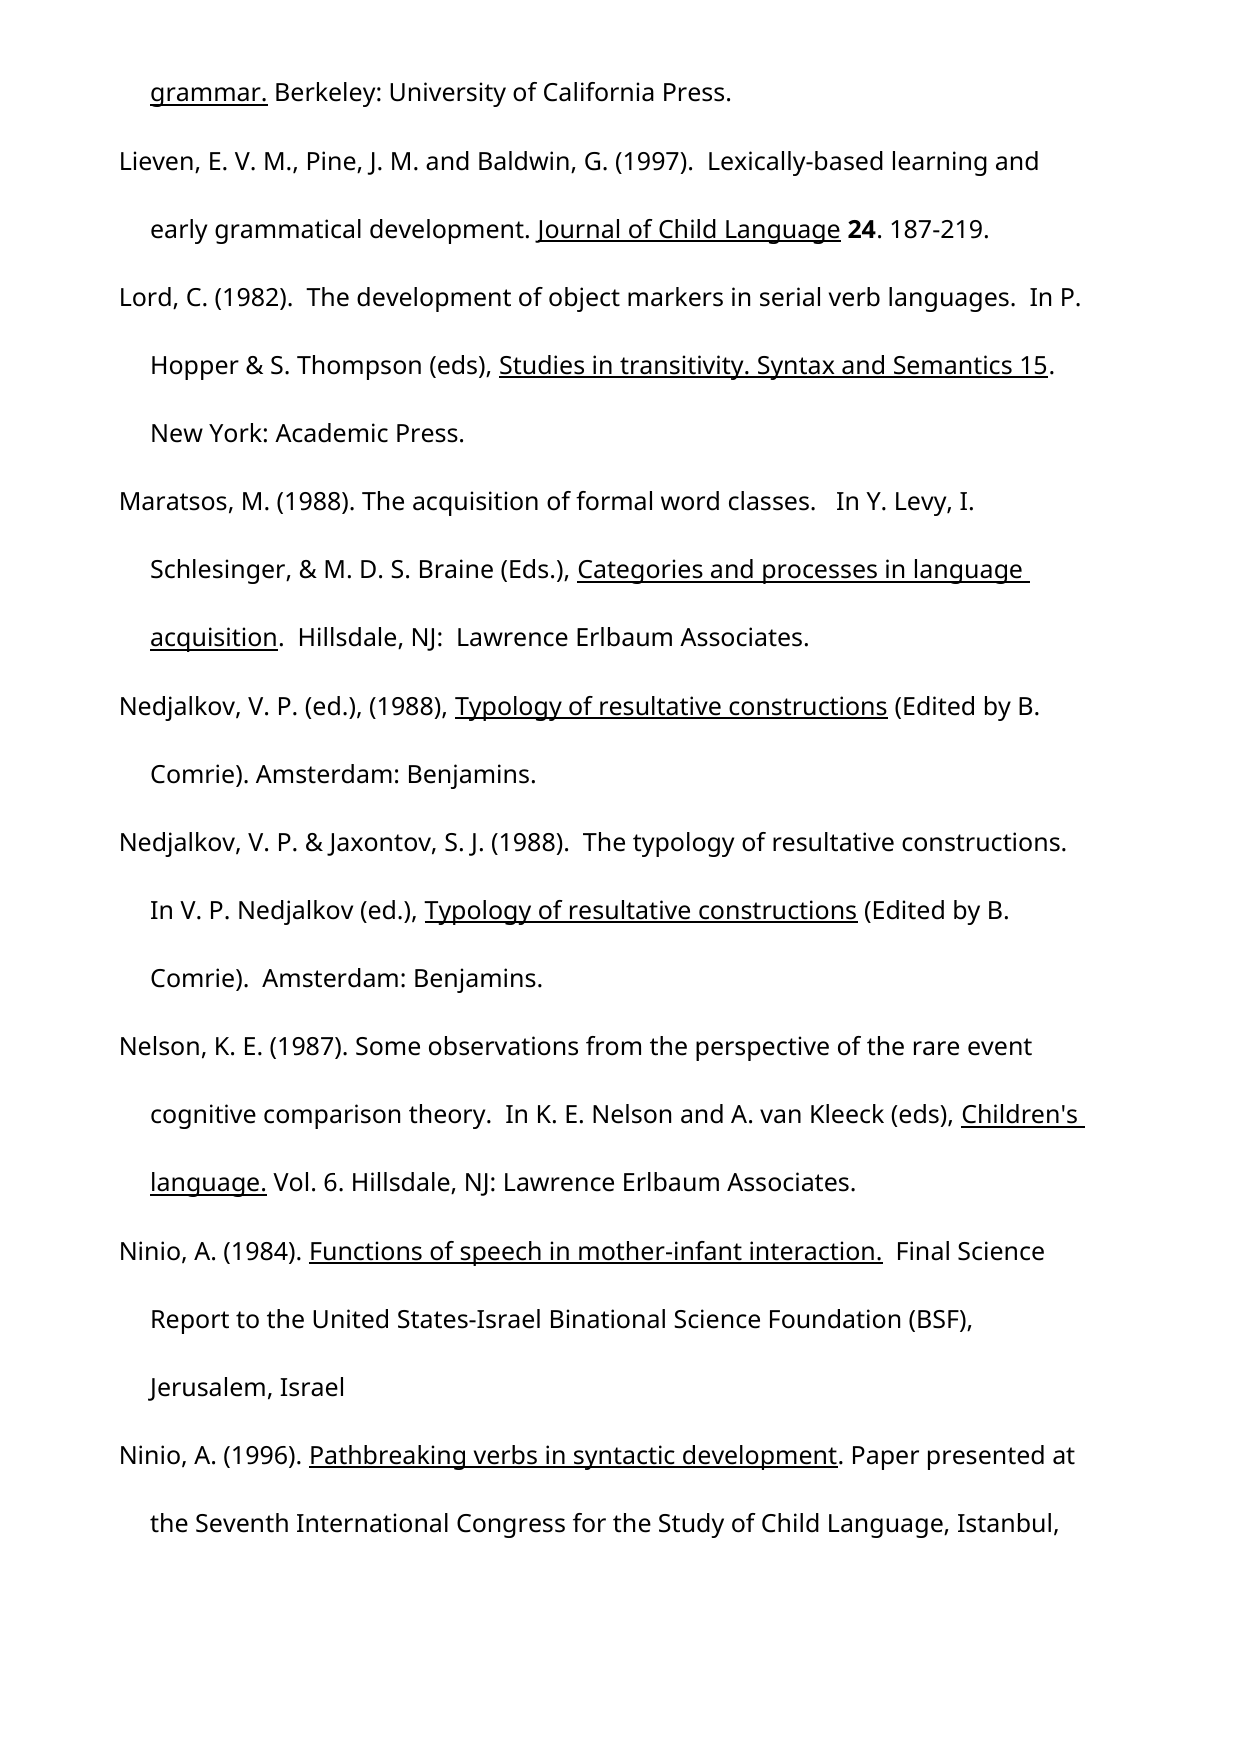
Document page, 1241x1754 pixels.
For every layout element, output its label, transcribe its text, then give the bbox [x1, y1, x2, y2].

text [118, 75, 1090, 109]
text Nelson, K. E. (1987). Some observations from the perspective of the rare event cognitive comparison theory. In K. E. Nelson and A. van Kleeck (eds), Children's language. Vol. 6. Hillsdale, NJ: Lawrence Erlbaum Associates. [118, 1029, 1090, 1199]
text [118, 1437, 1090, 1540]
text Ninio, A. (1984). Functions of speech in mother-infant interaction. Final Science Report to the United States-Israel Binational Science Foundation (BSF), Jerusalem, Israel [118, 1233, 1090, 1403]
text Nedjalkov, V. P. & Jaxontov, S. J. (1988). The typology of resultative constructions. In V. P. Nedjalkov (ed.), Typology of resultative constructions (Edited by B. Comrie). Amsterdam: Benjamins. [118, 824, 1090, 995]
text Lord, C. (1982). The development of object markers in serial verb languages. In P. Hopper & S. Thompson (eds), Studies in transitivity. Syntax and Semantics 15. New York: Academic Press. [118, 279, 1090, 450]
text Lieven, E. V. M., Pine, J. M. and Baldwin, G. (1997). Lexically-based learning and early grammatical development. Journal of Child Language 24. 187-219. [118, 143, 1090, 245]
text Nedjalkov, V. P. (ed.), (1988), Typology of resultative constructions (Edited by B. Comrie). Amsterdam: Benjamins. [118, 688, 1090, 790]
text Maratsos, M. (1988). The acquisition of formal word classes. In Y. Levy, I. Schlesinger, & M. D. S. Braine (Eds.), Categories and processes in language acquisition. Hillsdale, NJ: Lawrence Erlbaum Associates. [118, 484, 1090, 654]
